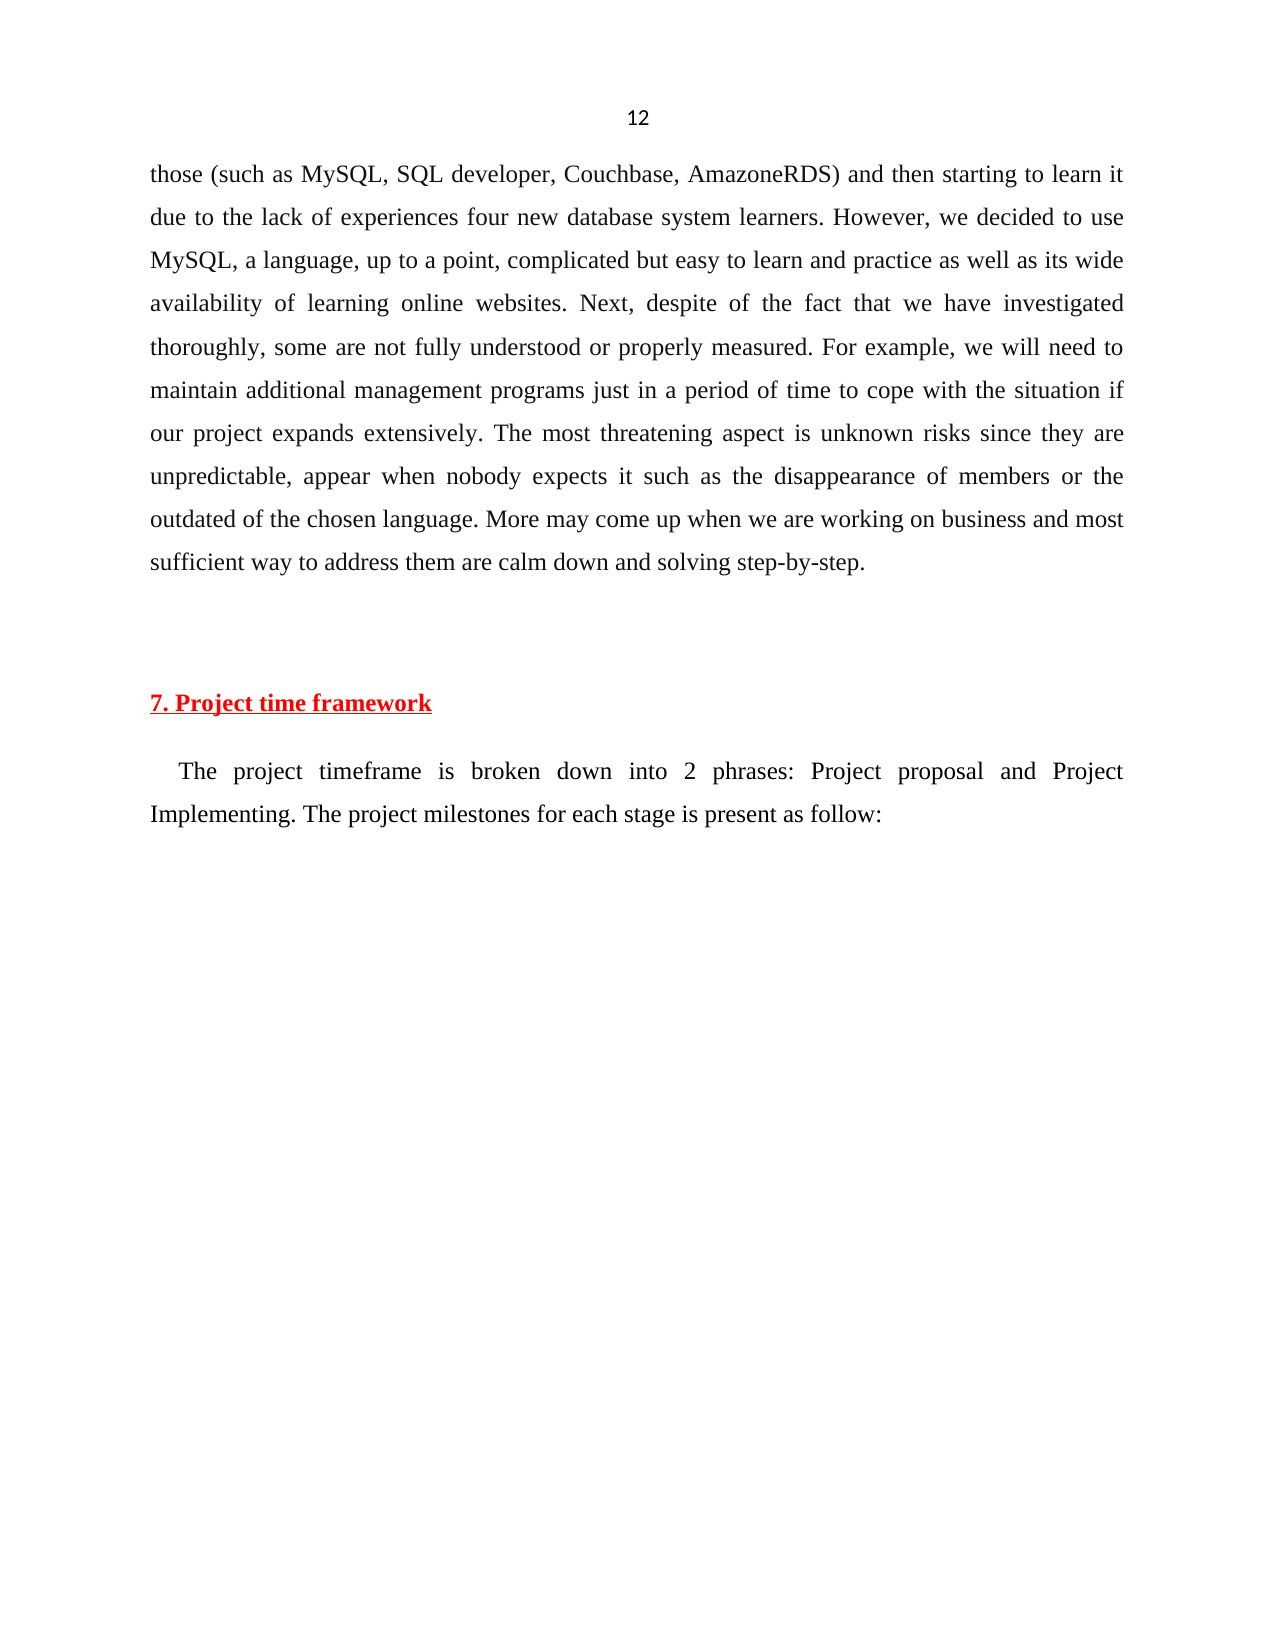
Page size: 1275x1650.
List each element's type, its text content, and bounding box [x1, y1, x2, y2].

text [150, 159, 1125, 576]
text 7. Project time framework [150, 688, 1125, 716]
text The project timeframe is broken down into 2 phrases: Project proposal and Project Implementing. The project milestones for each stage is present as follow: [150, 756, 1125, 828]
